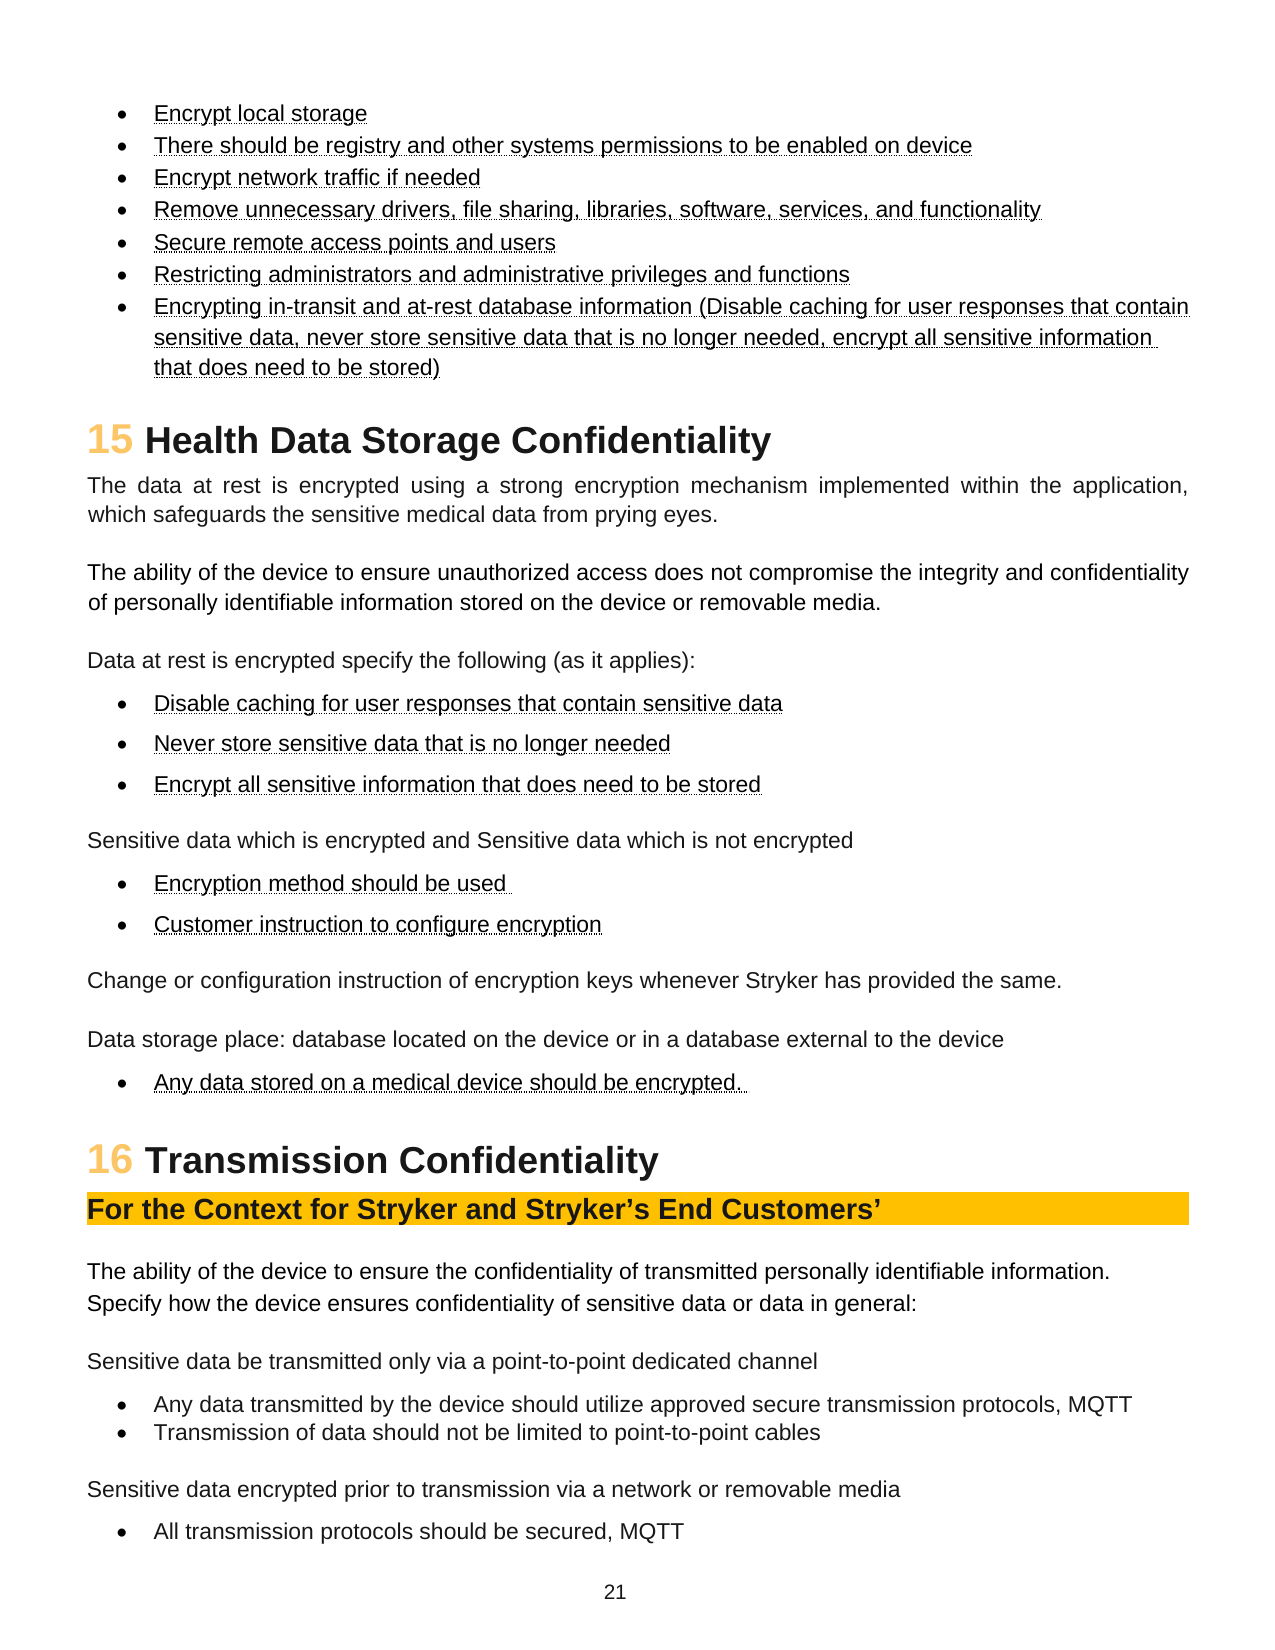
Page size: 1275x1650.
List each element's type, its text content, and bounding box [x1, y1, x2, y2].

list Encrypting in-transit and at-rest database information (Disable caching for user responses that contain sensitive data, never store sensitive data that is no longer needed, encrypt all sensitive information that does need to be stored) [116, 292, 1189, 381]
text Change or configuration instruction of encryption keys whenever Stryker has provided the same. [87, 967, 1189, 993]
list Disable caching for user responses that contain sensitive data [116, 689, 1189, 717]
list Encrypt local storage [116, 99, 1189, 127]
subtitle 15 Health Data Storage Confidentiality [87, 414, 1189, 462]
text Sensitive data be transmitted only via a point-to-point dedicated channel [87, 1348, 1189, 1375]
text Sensitive data which is encrypted and Sensitive data which is not encrypted [87, 827, 1189, 854]
list Remove unnecessary drivers, file sharing, libraries, software, services, and functionality [116, 196, 1189, 223]
list Never store sensitive data that is no longer needed [116, 729, 1189, 758]
list Transmission of data should not be limited to point-to-point cables [116, 1418, 1189, 1446]
list Restricting administrators and administrative privileges and functions [116, 260, 1189, 288]
list Encrypt network traffic if needed [116, 163, 1189, 191]
text Data at rest is encrypted specify the following (as it applies): [87, 647, 1189, 673]
list All transmission protocols should be secured, MQTT [116, 1517, 1189, 1546]
text Specify how the device ensures confidentiality of sensitive data or data in general: [87, 1290, 1189, 1316]
text The data at rest is encrypted using a strong encryption mechanism implemented within the application, which safeguards the sensitive medical data from prying eyes. [87, 472, 1189, 527]
list Encrypt all sensitive information that does need to be stored [116, 770, 1189, 798]
list Customer instruction to configure encryption [116, 910, 1189, 938]
text The ability of the device to ensure the confidentiality of transmitted personally identifiable information. [87, 1258, 1189, 1284]
text The ability of the device to ensure unauthorized access does not compromise the integrity and confidentiality of personally identifiable information stored on the device or removable media. [87, 559, 1189, 615]
text Data storage place: database located on the device or in a database external to the device [87, 1026, 1189, 1052]
list Secure remote access points and users [116, 228, 1189, 256]
list Any data stored on a medical device should be encrypted. [116, 1068, 1189, 1096]
list There should be registry and other systems permissions to be enabled on device [116, 131, 1189, 159]
text For the Context for Stryker and Stryker’s End Customers’ [87, 1192, 1189, 1225]
subtitle 16 Transmission Confidentiality [87, 1134, 1189, 1182]
list Encryption method should be used [116, 869, 1189, 897]
text Sensitive data encrypted prior to transmission via a network or removable media [87, 1476, 1189, 1502]
list Any data transmitted by the device should utilize approved secure transmission protocols, MQTT [116, 1390, 1189, 1418]
